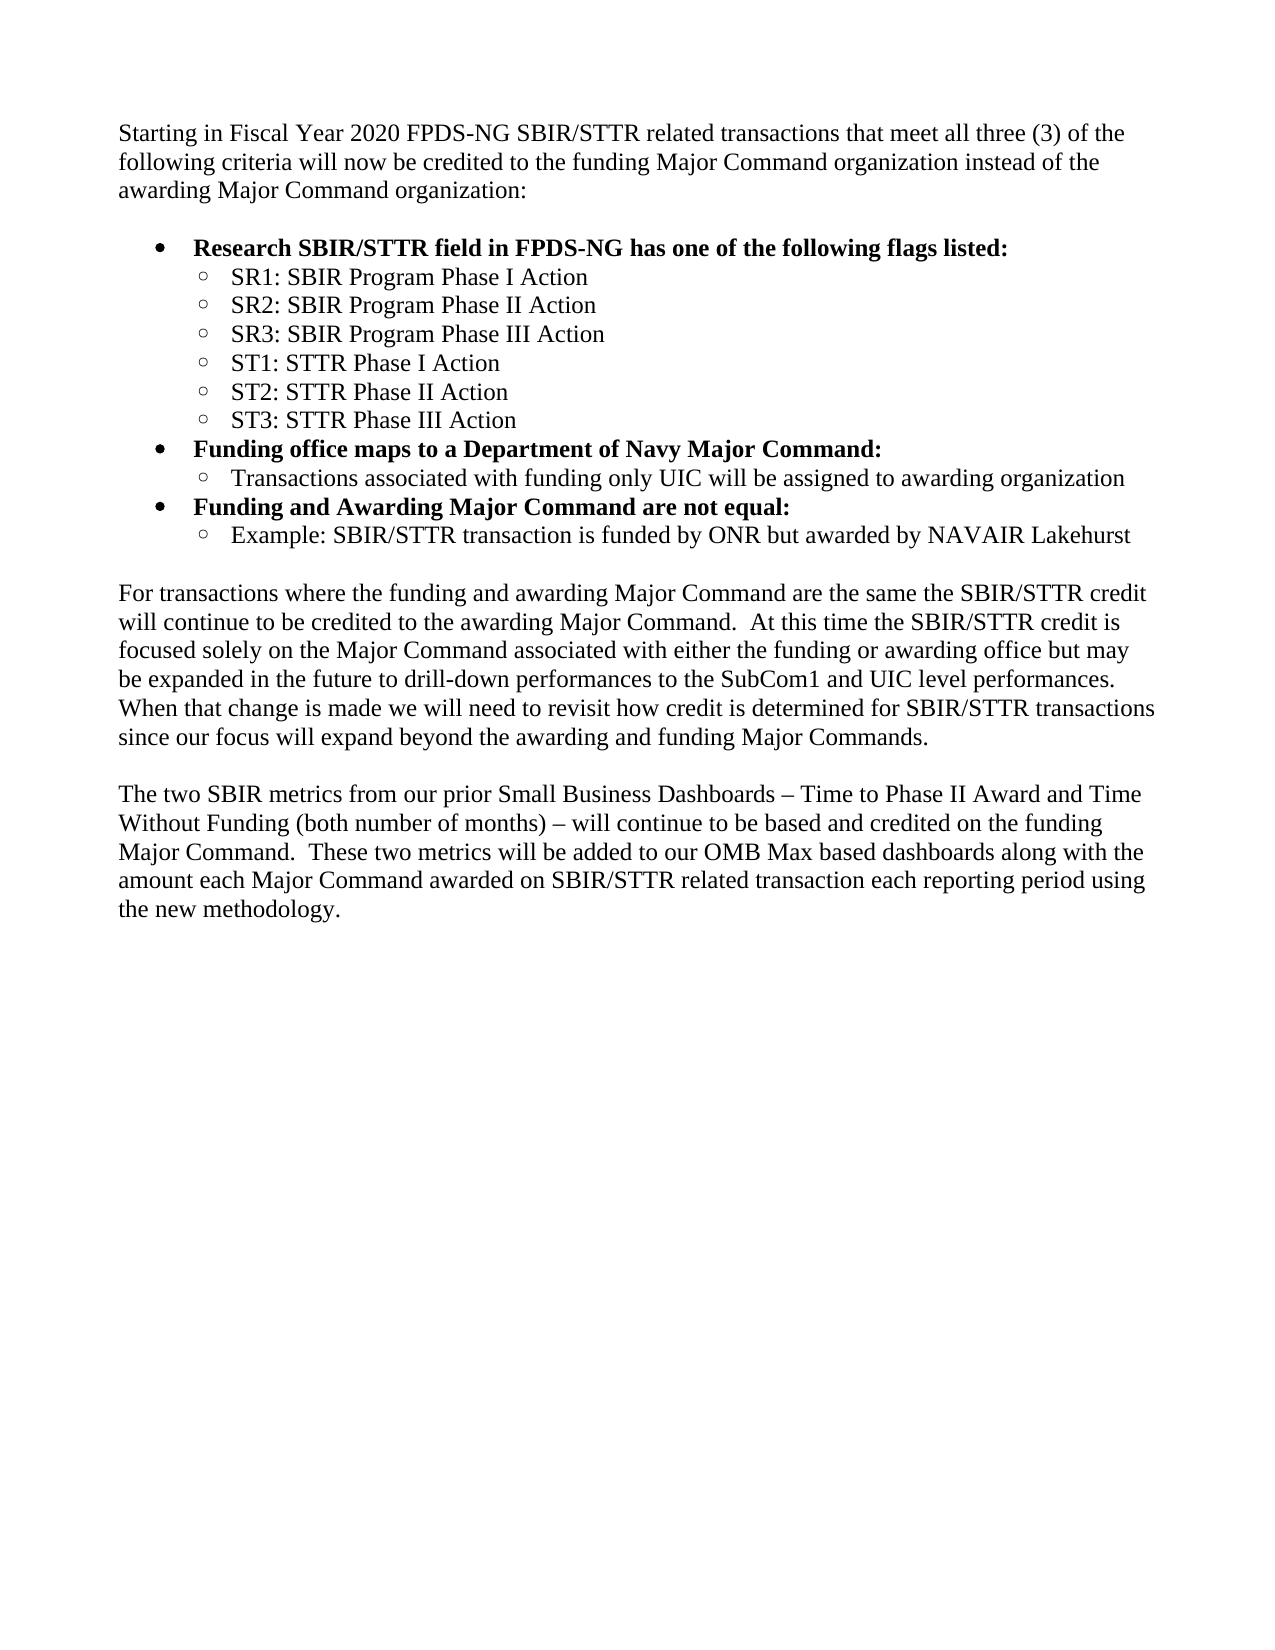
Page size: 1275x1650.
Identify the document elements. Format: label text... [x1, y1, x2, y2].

list ST2: STTR Phase II Action [193, 377, 1157, 406]
list Research SBIR/STTR field in FPDS-NG has one of the following flags listed: [156, 233, 1157, 262]
list ST1: STTR Phase I Action [193, 348, 1157, 377]
list Example: SBIR/STTR transaction is funded by ONR but awarded by NAVAIR Lakehurst [193, 521, 1157, 549]
text For transactions where the funding and awarding Major Command are the same the SBIR/STTR credit will continue to be credited to the awarding Major Command. At this time the SBIR/STTR credit is focused solely on the Major Command associated with either the funding or awarding office but may be expanded in the future to drill-down performances to the SubCom1 and UIC level performances. When that change is made we will need to revisit how credit is determined for SBIR/STTR transactions since our focus will expand beyond the awarding and funding Major Commands. [118, 578, 1157, 751]
list SR3: SBIR Program Phase III Action [193, 319, 1157, 348]
list Funding office maps to a Department of Navy Major Command: [156, 434, 1157, 463]
list SR2: SBIR Program Phase II Action [193, 291, 1157, 319]
list Funding and Awarding Major Command are not equal: [156, 492, 1157, 521]
list SR1: SBIR Program Phase I Action [193, 262, 1157, 291]
list ST3: STTR Phase III Action [193, 406, 1157, 434]
list Transactions associated with funding only UIC will be assigned to awarding organization [193, 463, 1157, 492]
text Starting in Fiscal Year 2020 FPDS-NG SBIR/STTR related transactions that meet all three (3) of the following criteria will now be credited to the funding Major Command organization instead of the awarding Major Command organization: [118, 118, 1157, 204]
text The two SBIR metrics from our prior Small Business Dashboards – Time to Phase II Award and Time Without Funding (both number of months) – will continue to be based and credited on the funding Major Command. These two metrics will be added to our OMB Max based dashboards along with the amount each Major Command awarded on SBIR/STTR related transaction each reporting period using the new methodology. [118, 779, 1157, 923]
